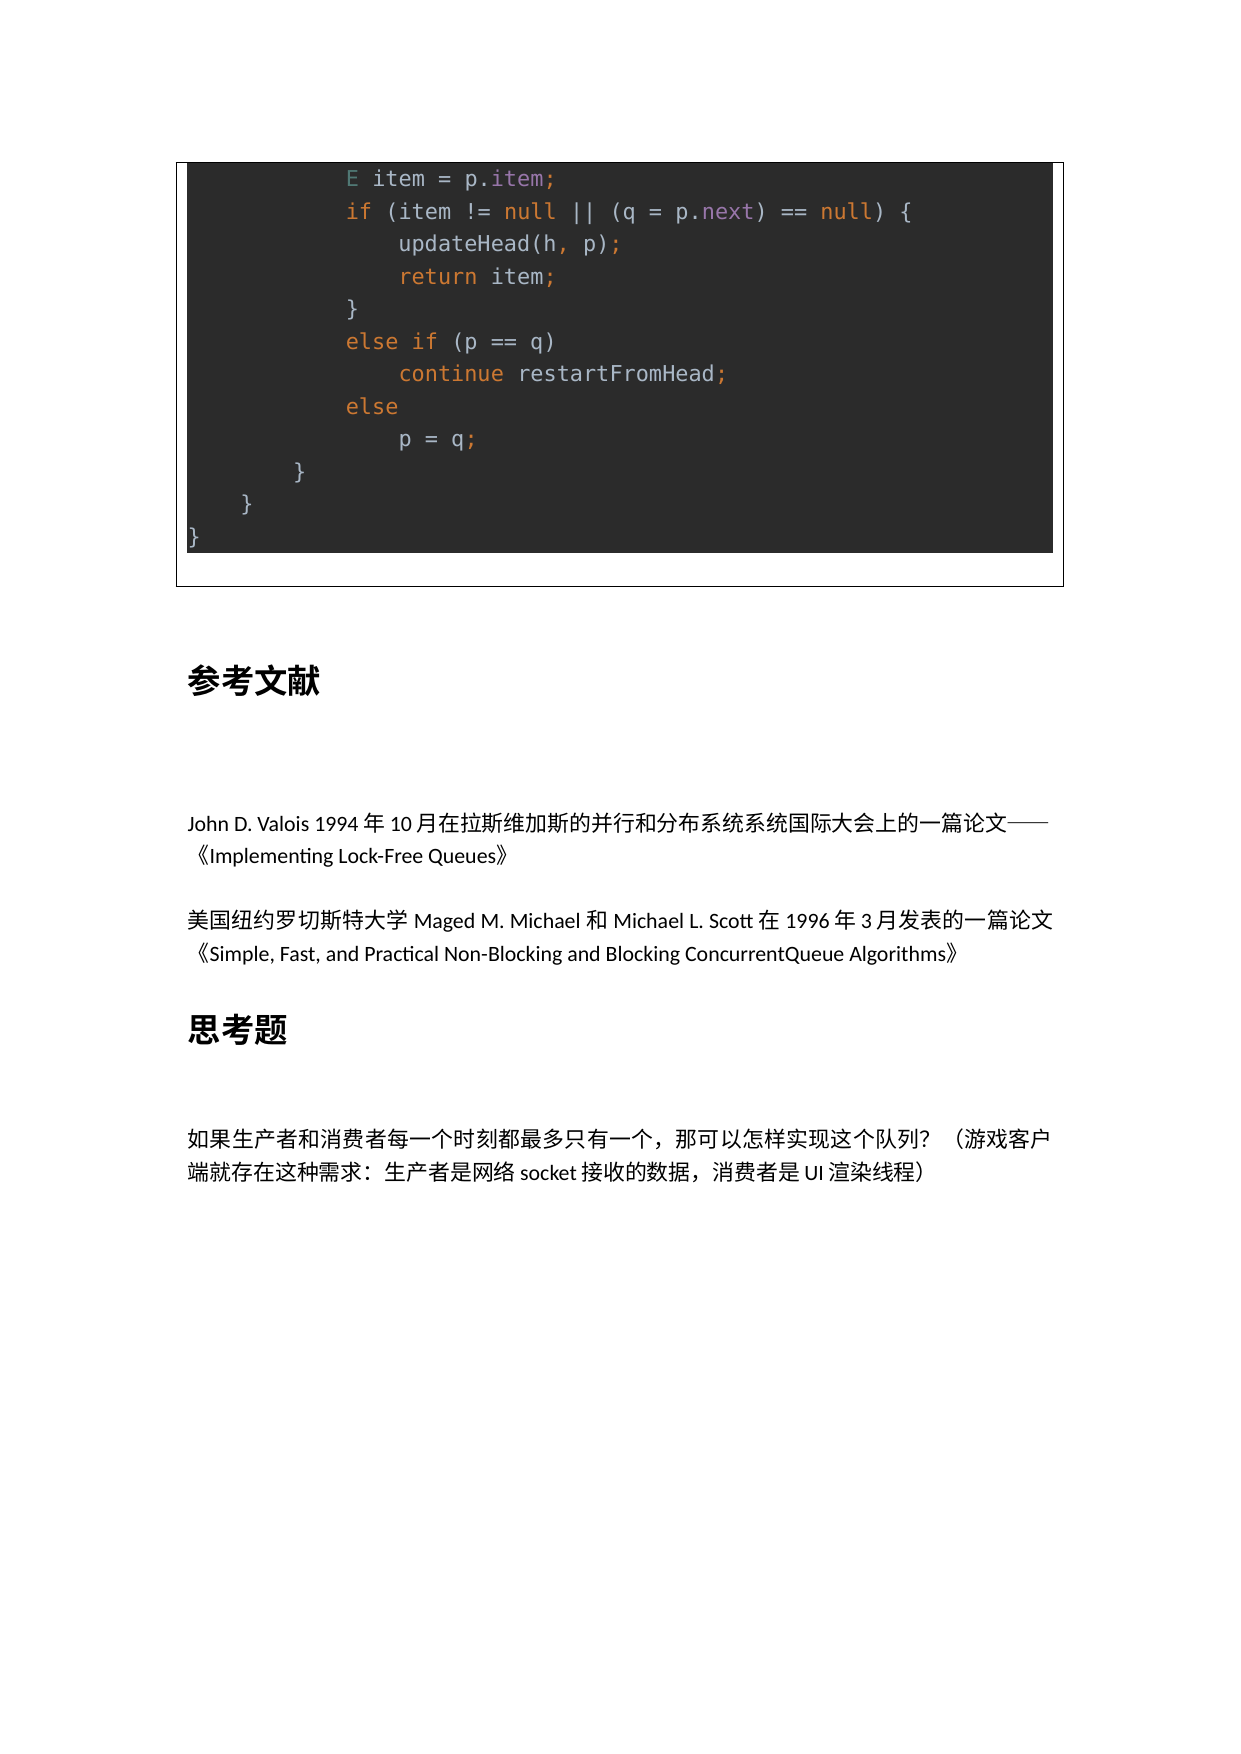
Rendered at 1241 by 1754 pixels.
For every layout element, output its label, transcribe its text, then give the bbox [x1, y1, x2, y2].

text John D. Valois 1994年10月在拉斯维加斯的并行和分布系统系统国际大会上的一篇论文——《Implementing Lock-Free Queues》 [187, 805, 1053, 870]
text 美国纽约罗切斯特大学 Maged M. Michael 和 Michael L. Scott 在1996年3月发表的一篇论文 《Simple, Fast, and Practical Non-Blocking and Blocking ConcurrentQueue Algorithms》 [187, 903, 1053, 968]
subtitle 思考题 [187, 995, 1053, 1060]
subtitle 参考文献 [187, 646, 1053, 711]
text 如果生产者和消费者每一个时刻都最多只有一个，那可以怎样实现这个队列？（游戏客户端就存在这种需求：生产者是网络socket接收的数据，消费者是UI渲染线程） [187, 1122, 1053, 1187]
